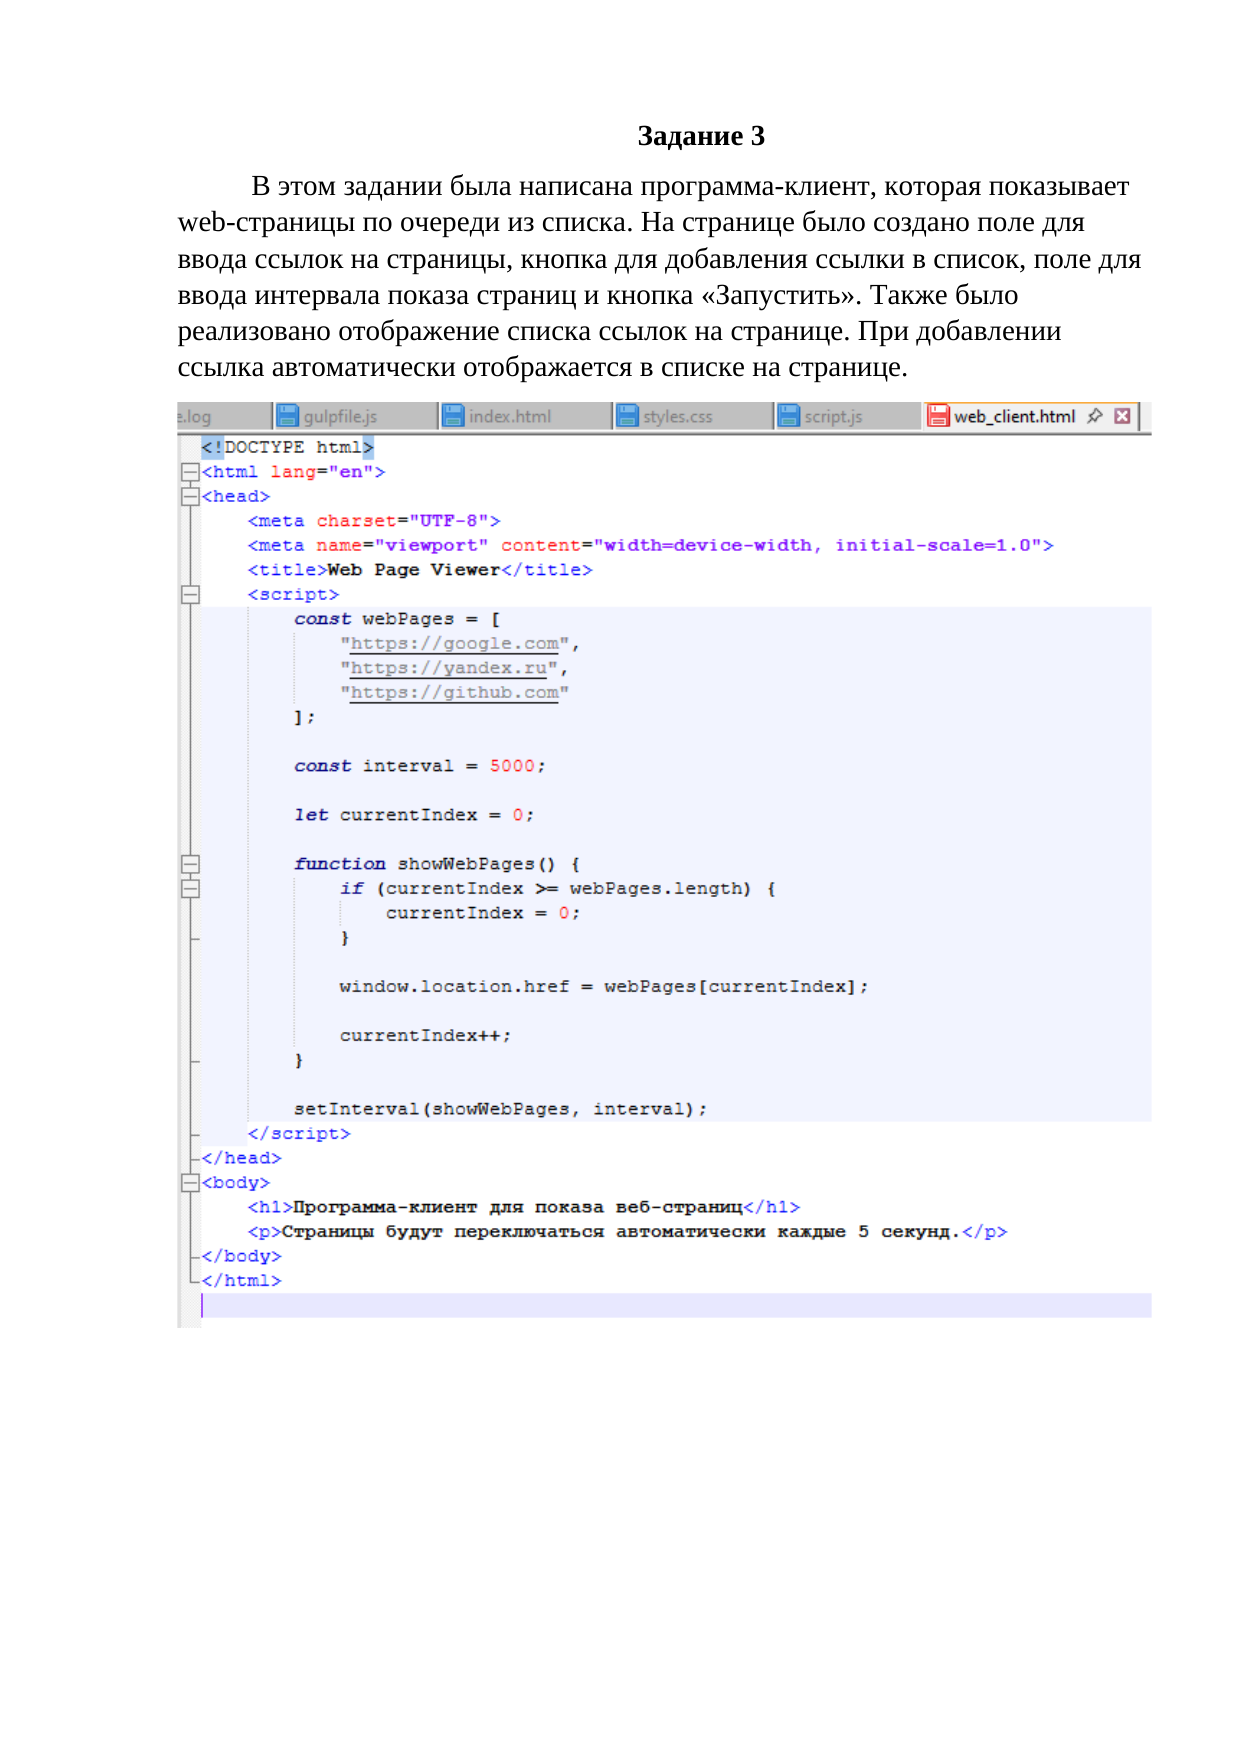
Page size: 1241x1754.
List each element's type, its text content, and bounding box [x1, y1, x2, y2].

picture [177, 402, 1152, 1328]
text Задание 3 [177, 118, 1152, 152]
text В этом задании была написана программа-клиент, которая показывает web-страницы по очереди из списка. На странице было создано поле для ввода ссылок на страницы, кнопка для добавления ссылки в список, поле для ввода интервала показа страниц и кнопка «Запустить». Также было реализовано отображение списка ссылок на странице. При добавлении ссылка автоматически отображается в списке на странице. [177, 168, 1152, 383]
